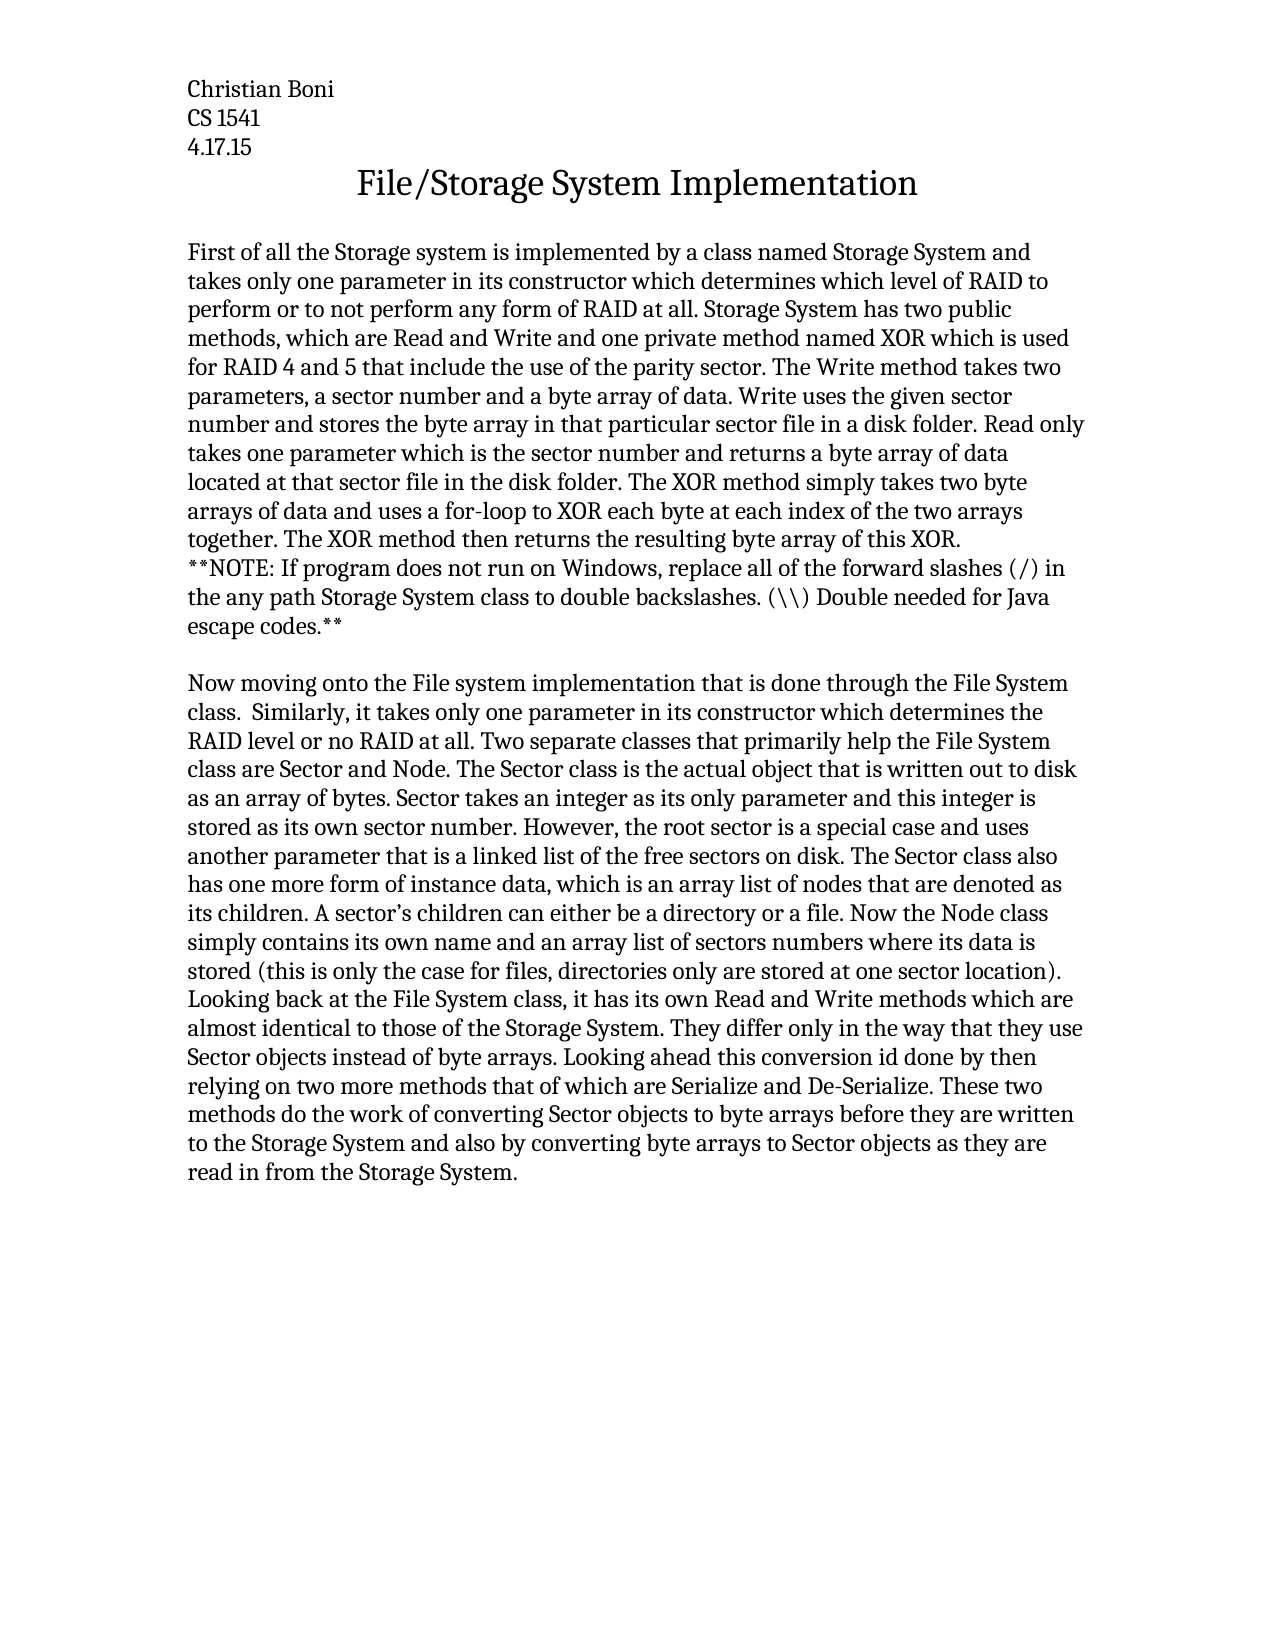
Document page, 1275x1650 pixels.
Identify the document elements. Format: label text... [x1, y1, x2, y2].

text First of all the Storage system is implemented by a class named Storage System and takes only one parameter in its constructor which determines which level of RAID to perform or to not perform any form of RAID at all. Storage System has two public methods, which are Read and Write and one private method named XOR which is used for RAID 4 and 5 that include the use of the parity sector. The Write method takes two parameters, a sector number and a byte array of data. Write uses the given sector number and stores the byte array in that particular sector file in a disk folder. Read only takes one parameter which is the sector number and returns a byte array of data located at that sector file in the disk folder. The XOR method simply takes two byte arrays of data and uses a for-loop to XOR each byte at each index of the two arrays together. The XOR method then returns the resulting byte array of this XOR. [187, 238, 1087, 554]
text **NOTE: If program does not run on Windows, replace all of the forward slashes (/) in the any path Storage System class to double backslashes. (\\) Double needed for Java escape codes.** [187, 554, 1087, 640]
text File/Storage System Implementation [187, 161, 1087, 204]
text Now moving onto the File system implementation that is done through the File System class. Similarly, it takes only one parameter in its constructor which determines the RAID level or no RAID at all. Two separate classes that primarily help the File System class are Sector and Node. The Sector class is the actual object that is written out to disk as an array of bytes. Sector takes an integer as its only parameter and this integer is stored as its own sector number. However, the root sector is a special case and uses another parameter that is a linked list of the free sectors on disk. The Sector class also has one more form of instance data, which is an array list of nodes that are denoted as its children. A sector’s children can either be a directory or a file. Now the Node class simply contains its own name and an array list of sectors numbers where its data is stored (this is only the case for files, directories only are stored at one sector location). Looking back at the File System class, it has its own Read and Write methods which are almost identical to those of the Storage System. They differ only in the way that they use Sector objects instead of byte arrays. Looking ahead this conversion id done by then relying on two more methods that of which are Serialize and De-Serialize. These two methods do the work of converting Sector objects to byte arrays before they are written to the Storage System and also by converting byte arrays to Sector objects as they are read in from the Storage System. [187, 669, 1087, 1187]
